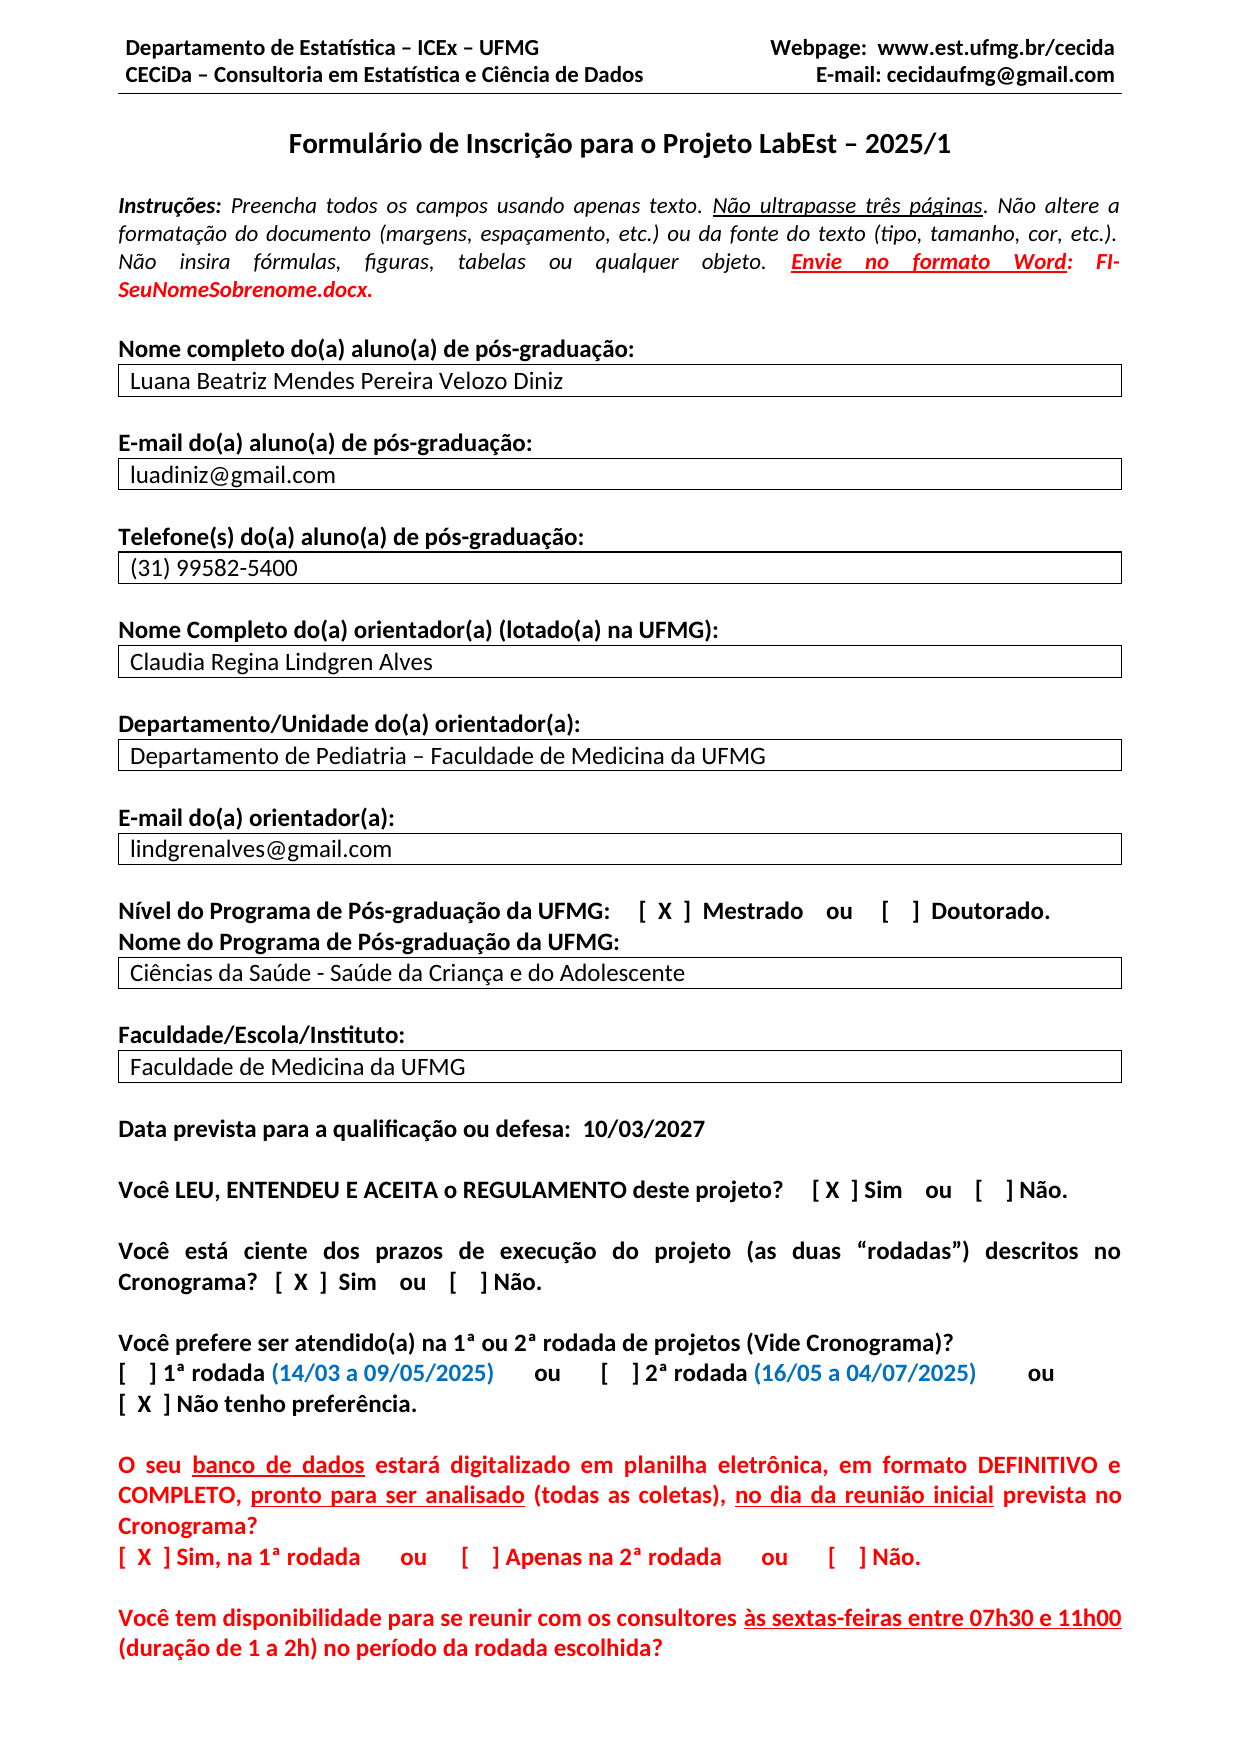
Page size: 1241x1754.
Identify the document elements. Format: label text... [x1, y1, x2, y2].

text Instruções: Preencha todos os campos usando apenas texto. Não ultrapasse três páginas. Não altere a formatação do documento (margens, espaçamento, etc.) ou da fonte do texto (tipo, tamanho, cor, etc.). Não insira fórmulas, figuras, tabelas ou qualquer objeto. Envie no formato Word: FI-SeuNomeSobrenome.docx. [118, 191, 1122, 303]
text E-mail do(a) aluno(a) de pós-graduação: [118, 427, 1122, 458]
text Telefone(s) do(a) aluno(a) de pós-graduação: [118, 521, 1122, 551]
text Você prefere ser atendido(a) na 1ª ou 2ª rodada de projetos (Vide Cronograma)? [118, 1327, 1122, 1357]
text O seu banco de dados estará digitalizado em planilha eletrônica, em formato DEFINITIVO e COMPLETO, pronto para ser analisado (todas as coletas), no dia da reunião inicial prevista no Cronograma? [118, 1449, 1122, 1541]
text Você LEU, ENTENDEU E ACEITA o REGULAMENTO deste projeto? [ X ] Sim ou [ ] Não. [118, 1174, 1122, 1205]
text [ X ] Não tenho preferência. [118, 1388, 1122, 1418]
text Você tem disponibilidade para se reunir com os consultores às sextas-feiras entre 07h30 e 11h00 (duração de 1 a 2h) no período da rodada escolhida? [118, 1602, 1122, 1663]
table_header Ciências da Saúde - Saúde da Criança e do Adolescente [119, 958, 1121, 988]
table_header (31) 99582-5400 [119, 553, 1121, 583]
text Faculdade/Escola/Instituto: [118, 1020, 1122, 1050]
table_header Faculdade de Medicina da UFMG [119, 1051, 1121, 1082]
text Nome do Programa de Pós-graduação da UFMG: [118, 926, 1122, 957]
table_header Departamento de Pediatria – Faculdade de Medicina da UFMG [119, 740, 1121, 770]
text Nome completo do(a) aluno(a) de pós-graduação: [118, 334, 1122, 364]
text E-mail do(a) orientador(a): [118, 802, 1122, 832]
text Data prevista para a qualificação ou defesa: 10/03/2027 [118, 1113, 1122, 1144]
text Nome Completo do(a) orientador(a) (lotado(a) na UFMG): [118, 614, 1122, 645]
text Formulário de Inscrição para o Projeto LabEst – 2025/1 [118, 125, 1122, 161]
table_header Luana Beatriz Mendes Pereira Velozo Diniz [119, 365, 1121, 396]
text [ X ] Sim, na 1ª rodada ou [ ] Apenas na 2ª rodada ou [ ] Não. [118, 1541, 1122, 1571]
text Você está ciente dos prazos de execução do projeto (as duas “rodadas”) descritos no Cronograma? [ X ] Sim ou [ ] Não. [118, 1235, 1122, 1296]
text Departamento/Unidade do(a) orientador(a): [118, 708, 1122, 739]
table_header Claudia Regina Lindgren Alves [119, 646, 1121, 677]
text Nível do Programa de Pós-graduação da UFMG: [ X ] Mestrado ou [ ] Doutorado. [118, 896, 1122, 926]
text [ ] 1ª rodada (14/03 a 09/05/2025) ou [ ] 2ª rodada (16/05 a 04/07/2025) ou [118, 1357, 1122, 1388]
table_header lindgrenalves@gmail.com [119, 834, 1121, 864]
table_header luadiniz@gmail.com [119, 459, 1121, 489]
